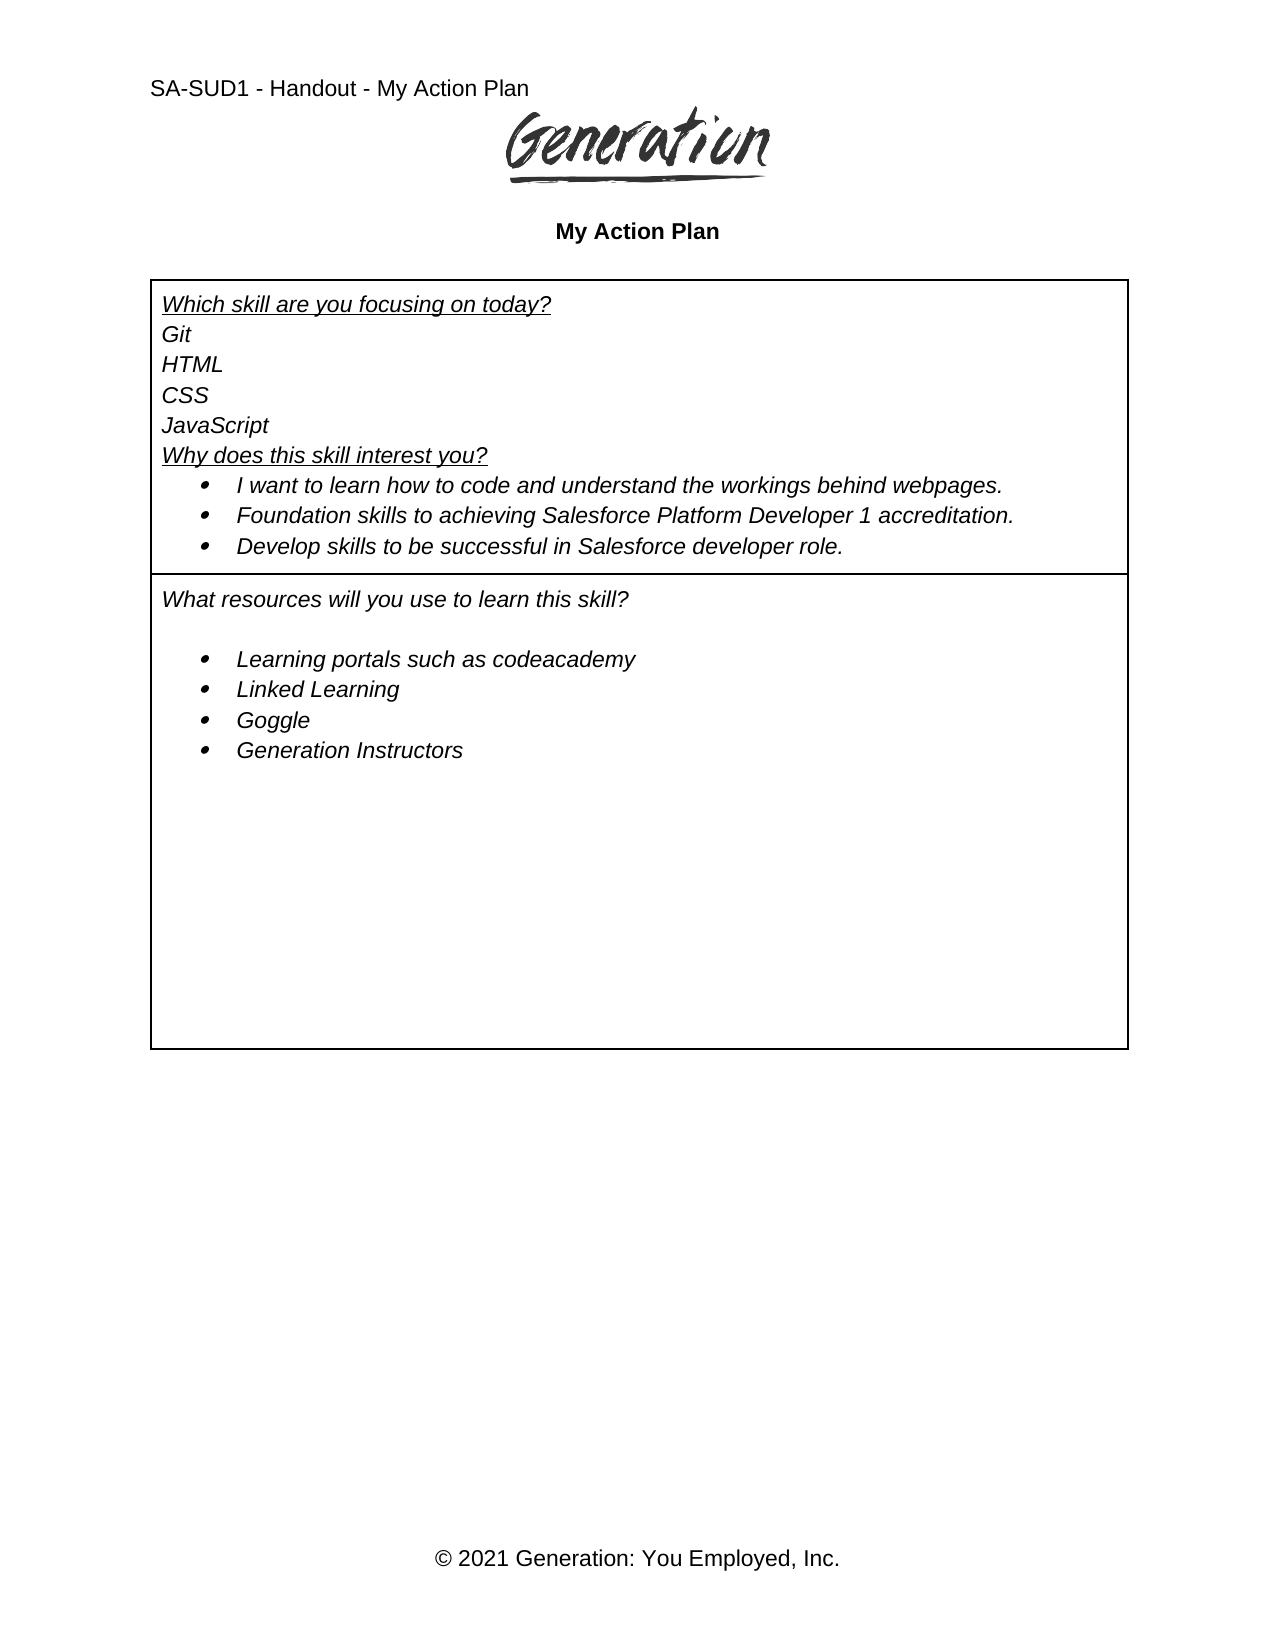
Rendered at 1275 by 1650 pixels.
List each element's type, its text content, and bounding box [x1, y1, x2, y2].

table_cell What resources will you use to learn this skill? Learning portals such as codeacademy Linked Learning Goggle Generation Instructors [152, 575, 1127, 1048]
text My Action Plan [150, 218, 1125, 244]
table_header Which skill are you focusing on today? Git HTML CSS JavaScript Why does this skill interest you? I want to learn how to code and understand the workings behind webpages. Foundation skills to achieving Salesforce Platform Developer 1 accreditation. Develop skills to be successful in Salesforce developer role. [152, 281, 1127, 573]
picture [505, 105, 771, 184]
